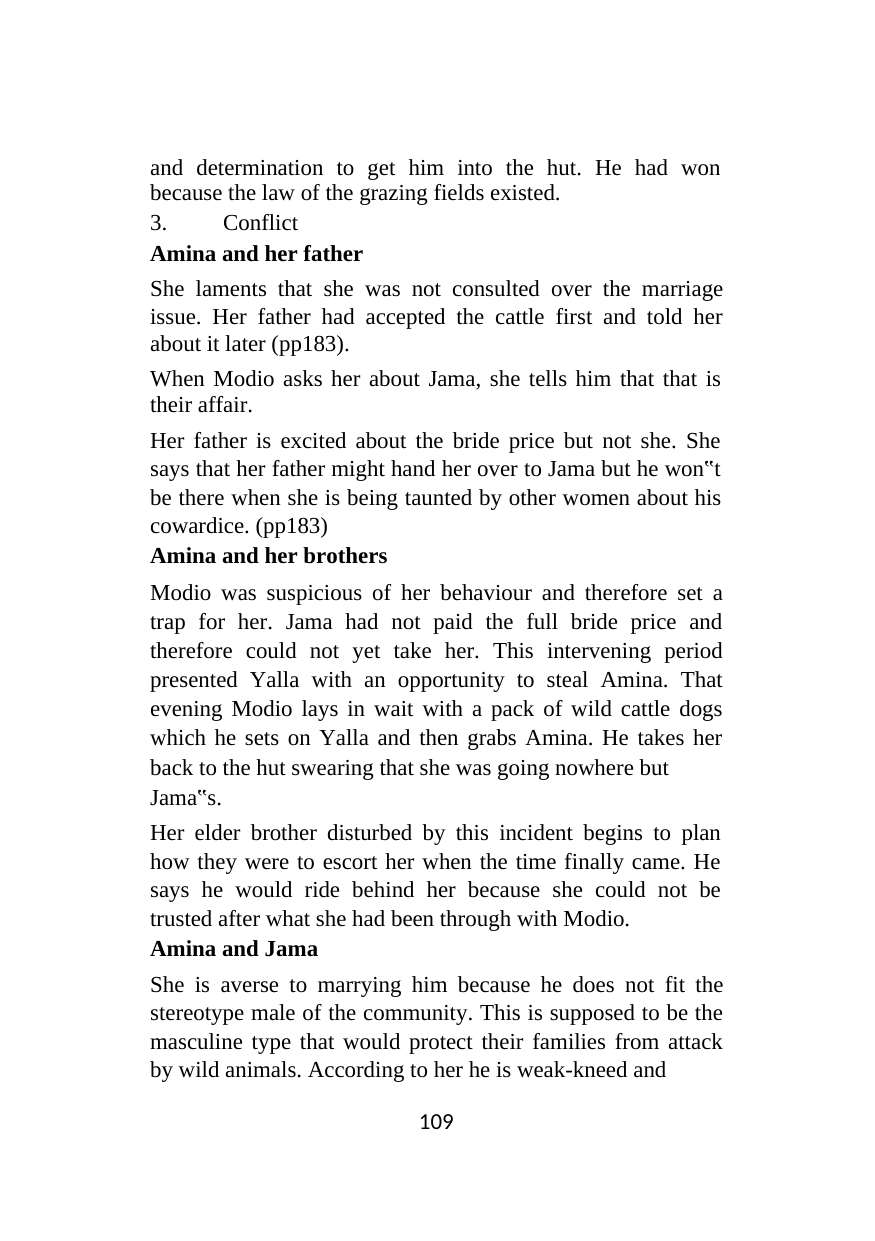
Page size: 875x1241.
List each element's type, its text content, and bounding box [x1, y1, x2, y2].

text Amina and her brothers [150, 543, 724, 569]
text Amina and Jama [150, 936, 724, 962]
text Her elder brother disturbed by this incident begins to plan how they were to escort her when the time finally came. He says he would ride behind her because she could not be trusted after what she had been through with Modio. [150, 819, 722, 931]
text She is averse to marrying him because he does not fit the stereotype male of the community. This is supposed to be the masculine type that would protect their families from attack by wild animals. According to her he is weak-kneed and [150, 971, 724, 1082]
text 3. Conflict [150, 209, 724, 236]
text Amina and her father [150, 240, 724, 266]
text 109 [419, 1107, 724, 1135]
text She laments that she was not consulted over the marriage issue. Her father had accepted the cattle first and told her about it later (pp183). [150, 275, 724, 357]
text Modio was suspicious of her behaviour and therefore set a trap for her. Jama had not paid the full bride price and therefore could not yet take her. This intervening period presented Yalla with an opportunity to steal Amina. That evening Modio lays in wait with a pack of wild cattle dogs which he sets on Yalla and then grabs Amina. He takes her back to the hut swearing that she was going nowhere but [150, 578, 724, 780]
text Jama‟s. [150, 784, 724, 810]
text When Modio asks her about Jama, she tells him that that is their affair. [150, 366, 722, 417]
text and determination to get him into the hut. He had won because the law of the grazing fields existed. [150, 154, 722, 206]
text Her father is excited about the bride price but not she. She says that her father might hand her over to Jama but he won‟t be there when she is being taunted by other women about his cowardice. (pp183) [150, 427, 722, 538]
